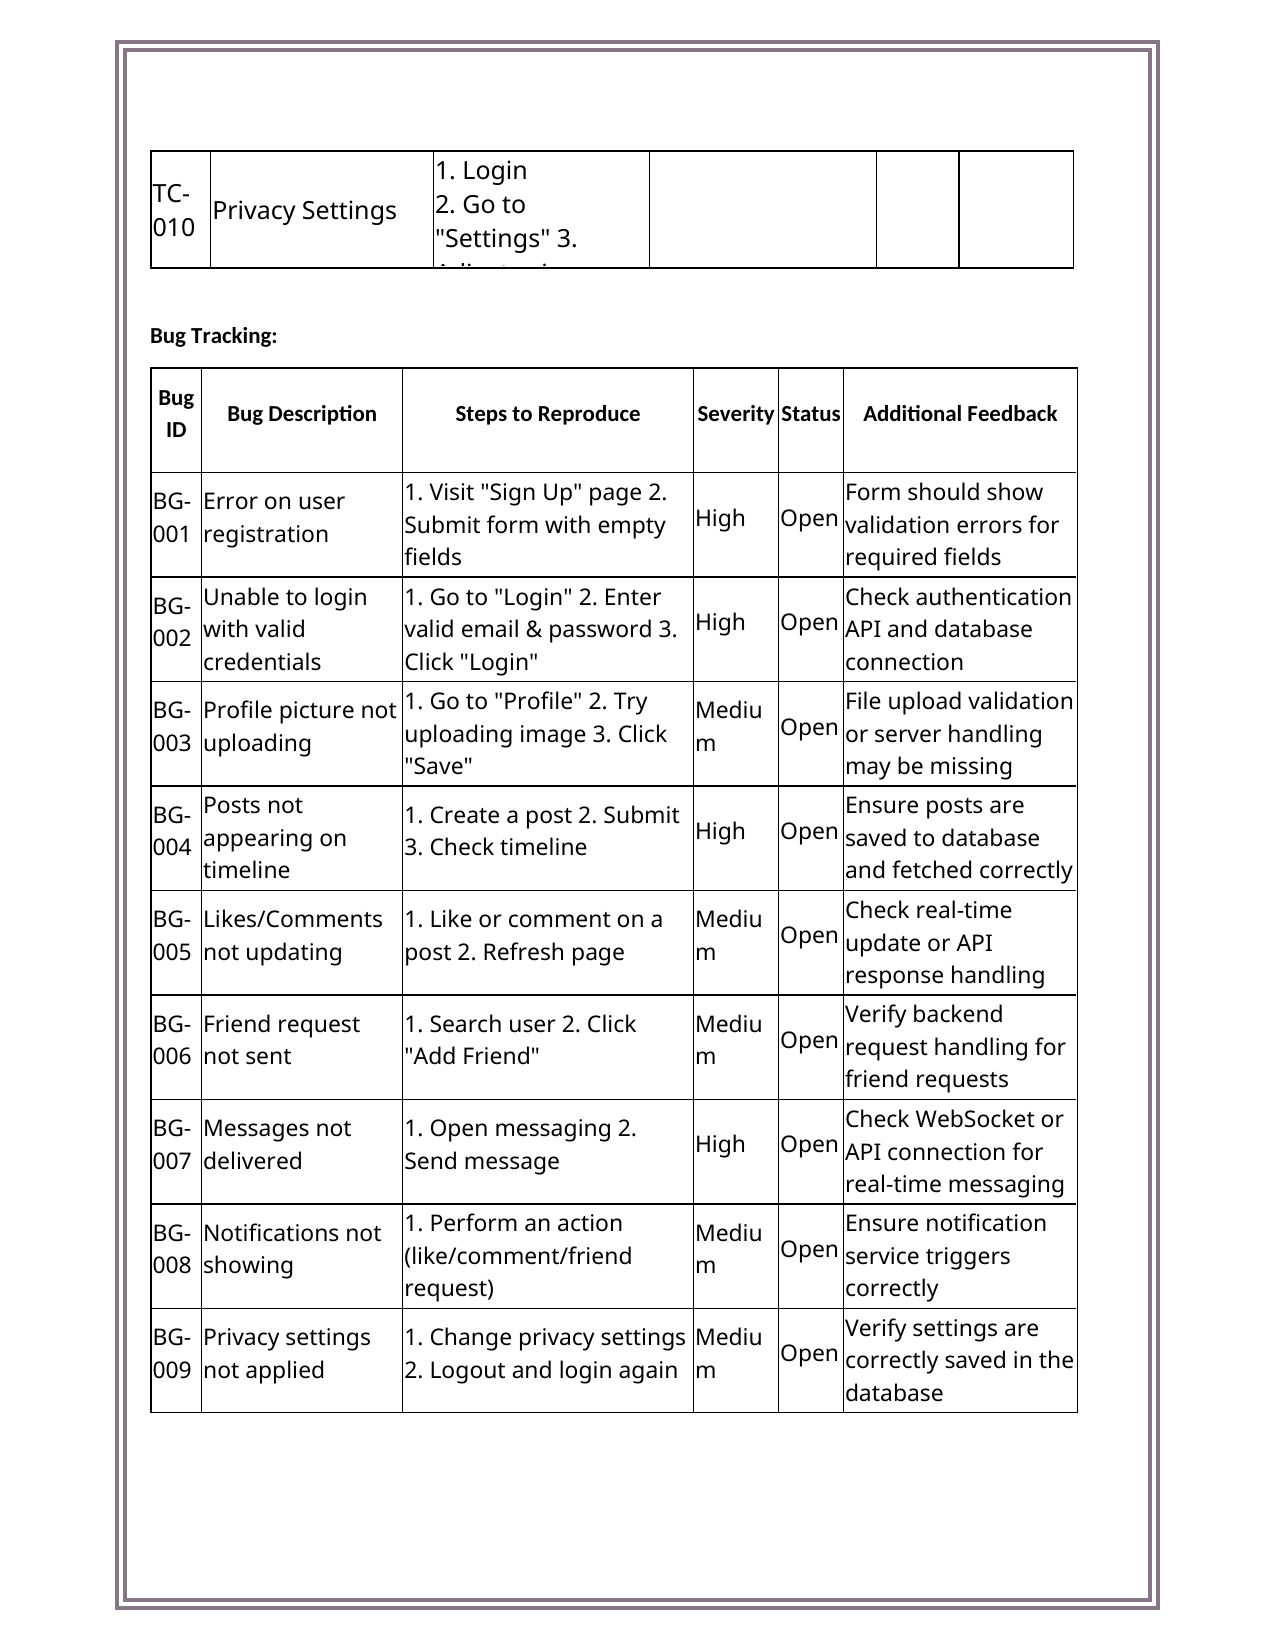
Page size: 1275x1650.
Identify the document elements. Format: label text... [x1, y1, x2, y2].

table_cell Posts not appearing on timeline [202, 787, 402, 889]
table_header Bug ID [152, 369, 201, 472]
table_cell 1. Open messaging 2. Send message [403, 1100, 693, 1203]
table_cell 1. Visit "Sign Up" page 2. Submit form with empty fields [403, 473, 693, 576]
table_cell Open [779, 1309, 843, 1412]
table_cell [650, 152, 876, 267]
table_cell High [694, 578, 778, 681]
table_cell Open [779, 787, 843, 889]
table_cell Verify backend request handling for friend requests [844, 994, 1077, 1098]
table_cell TC-010 [152, 152, 210, 267]
table_cell [960, 152, 1073, 267]
table_cell Privacy settings not applied [202, 1309, 402, 1412]
table_cell [877, 152, 958, 267]
table_cell Check authentication API and database connection [844, 576, 1077, 681]
table_cell Form should show validation errors for required fields [844, 472, 1077, 576]
table_cell Unable to login with valid credentials [202, 578, 402, 681]
table_cell Open [779, 473, 843, 576]
table_cell Notifications not showing [202, 1205, 402, 1307]
table_cell 1. Like or comment on a post 2. Refresh page [403, 891, 693, 994]
table_cell Medium [694, 1309, 778, 1412]
table_cell Medium [694, 1205, 778, 1307]
table_cell High [694, 473, 778, 576]
table_cell Profile picture not uploading [202, 682, 402, 785]
table_header Severity [694, 369, 778, 472]
table_cell 1. Login 2. Go to "Settings" 3. Adjust privacy option. [434, 152, 649, 267]
table_cell Ensure notification service triggers correctly [844, 1203, 1077, 1307]
table_cell Open [779, 891, 843, 994]
table_cell BG-008 [152, 1205, 201, 1307]
table_cell Ensure posts are saved to database and fetched correctly [844, 785, 1077, 889]
table_cell Messages not delivered [202, 1100, 402, 1203]
table_cell BG-003 [152, 682, 201, 785]
table_cell 1. Go to "Profile" 2. Try uploading image 3. Click "Save" [403, 682, 693, 785]
table_cell Privacy Settings [211, 152, 433, 267]
table_cell Error on user registration [202, 473, 402, 576]
table_cell Open [779, 578, 843, 681]
table_cell BG-005 [152, 891, 201, 994]
table_header Steps to Reproduce [403, 369, 693, 472]
table_header Bug Description [202, 369, 402, 472]
table_header Status [779, 369, 843, 472]
table_cell 1. Go to "Login" 2. Enter valid email & password 3. Click "Login" [403, 578, 693, 681]
table_header Additional Feedback [844, 369, 1077, 472]
table_cell BG-002 [152, 578, 201, 681]
table_cell Friend request not sent [202, 996, 402, 1098]
table_cell 1. Create a post 2. Submit 3. Check timeline [403, 787, 693, 889]
table_cell Verify settings are correctly saved in the database [844, 1308, 1077, 1412]
table_cell Open [779, 1100, 843, 1203]
table_cell Likes/Comments not updating [202, 891, 402, 994]
table_cell Open [779, 996, 843, 1098]
table_cell BG-006 [152, 996, 201, 1098]
table_cell 1. Perform an action (like/comment/friend request) [403, 1205, 693, 1307]
table_cell Check WebSocket or API connection for real-time messaging [844, 1099, 1077, 1203]
table_cell 1. Change privacy settings 2. Logout and login again [403, 1309, 693, 1412]
table_cell Open [779, 1205, 843, 1307]
table_cell High [694, 787, 778, 889]
table_cell Medium [694, 682, 778, 785]
table_cell File upload validation or server handling may be missing [844, 681, 1077, 785]
table_cell BG-001 [152, 473, 201, 576]
table_cell Check real-time update or API response handling [844, 890, 1077, 994]
table_cell High [694, 1100, 778, 1203]
table_cell BG-009 [152, 1309, 201, 1412]
table_cell 1. Search user 2. Click "Add Friend" [403, 996, 693, 1098]
table_cell BG-007 [152, 1100, 201, 1203]
table_cell Medium [694, 891, 778, 994]
text Bug Tracking: [150, 318, 1125, 350]
table_cell BG-004 [152, 787, 201, 889]
table_cell Medium [694, 996, 778, 1098]
table_cell Open [779, 682, 843, 785]
